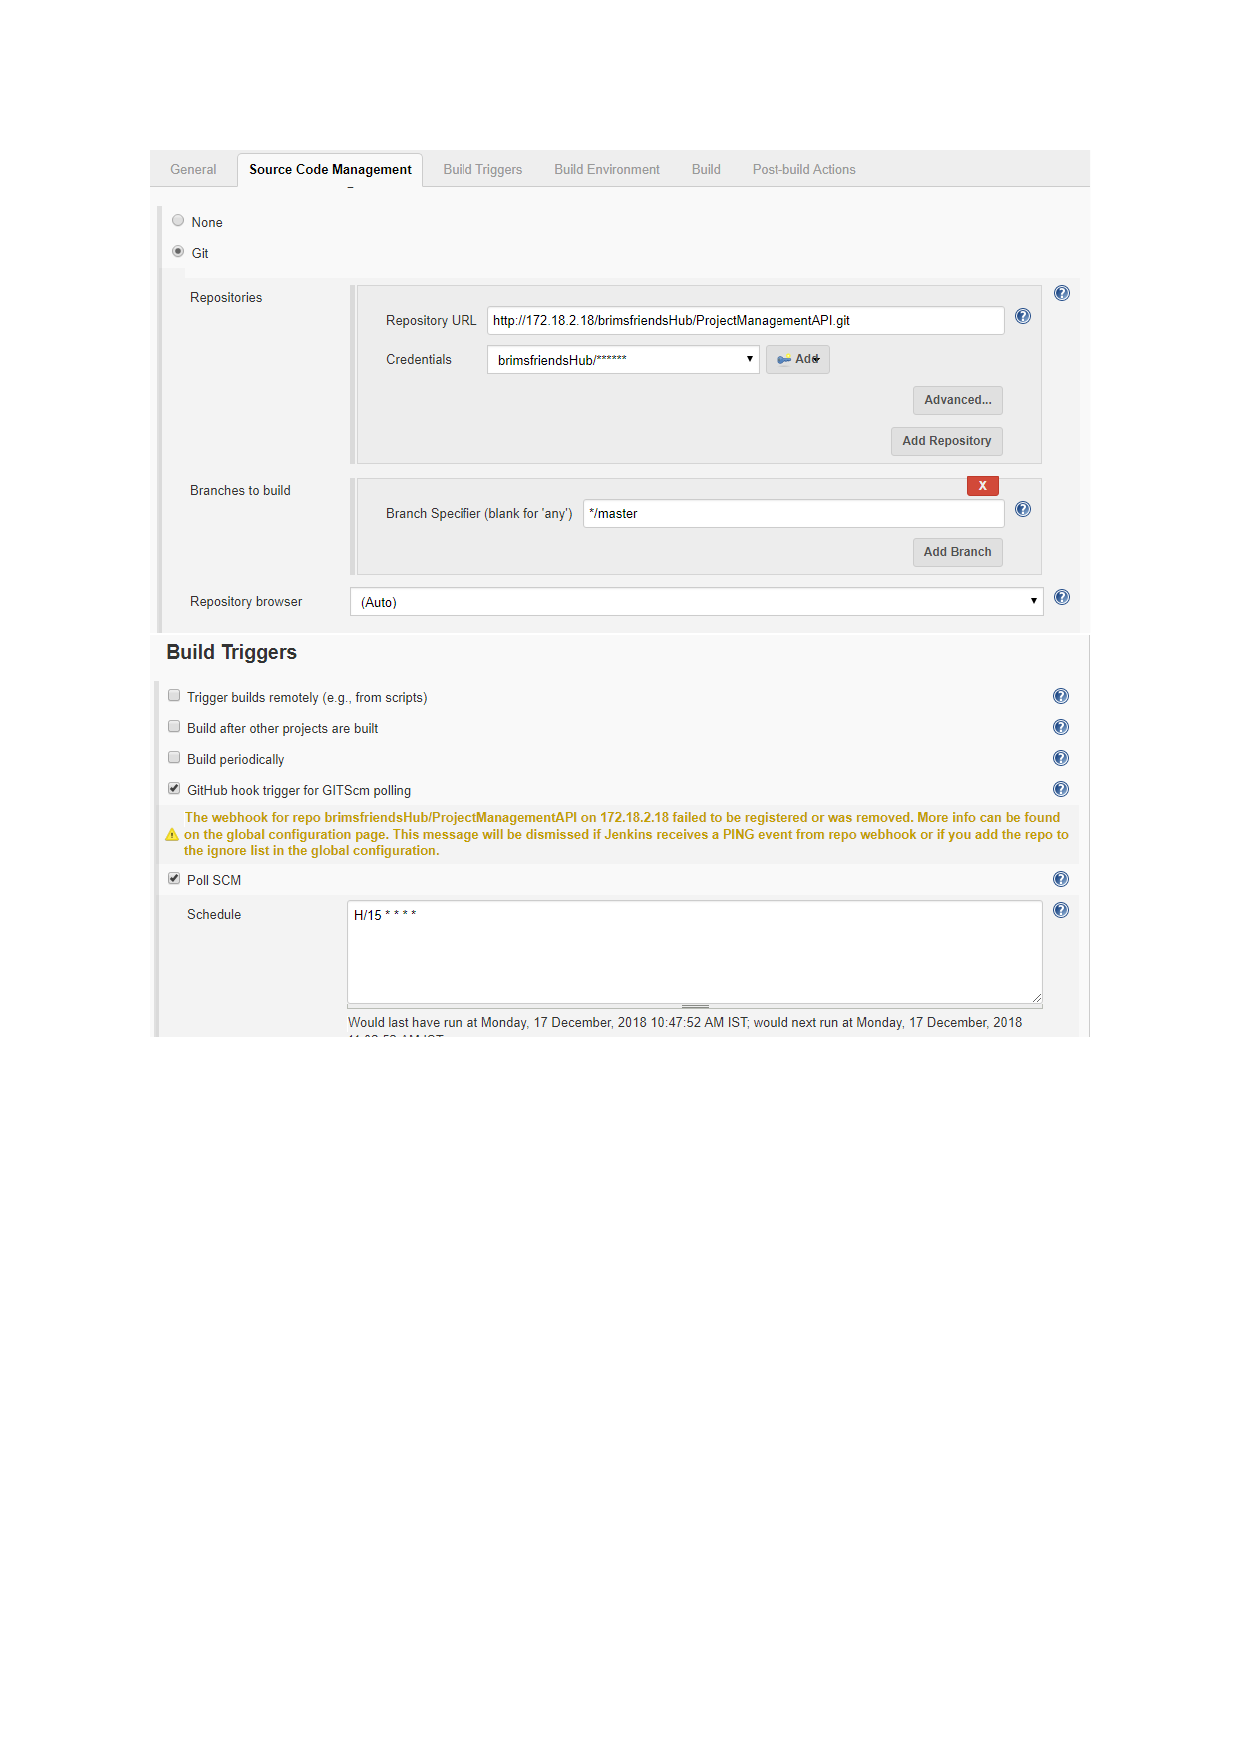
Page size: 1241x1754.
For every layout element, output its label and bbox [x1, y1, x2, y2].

picture [150, 635, 1091, 1037]
picture [150, 150, 1091, 633]
